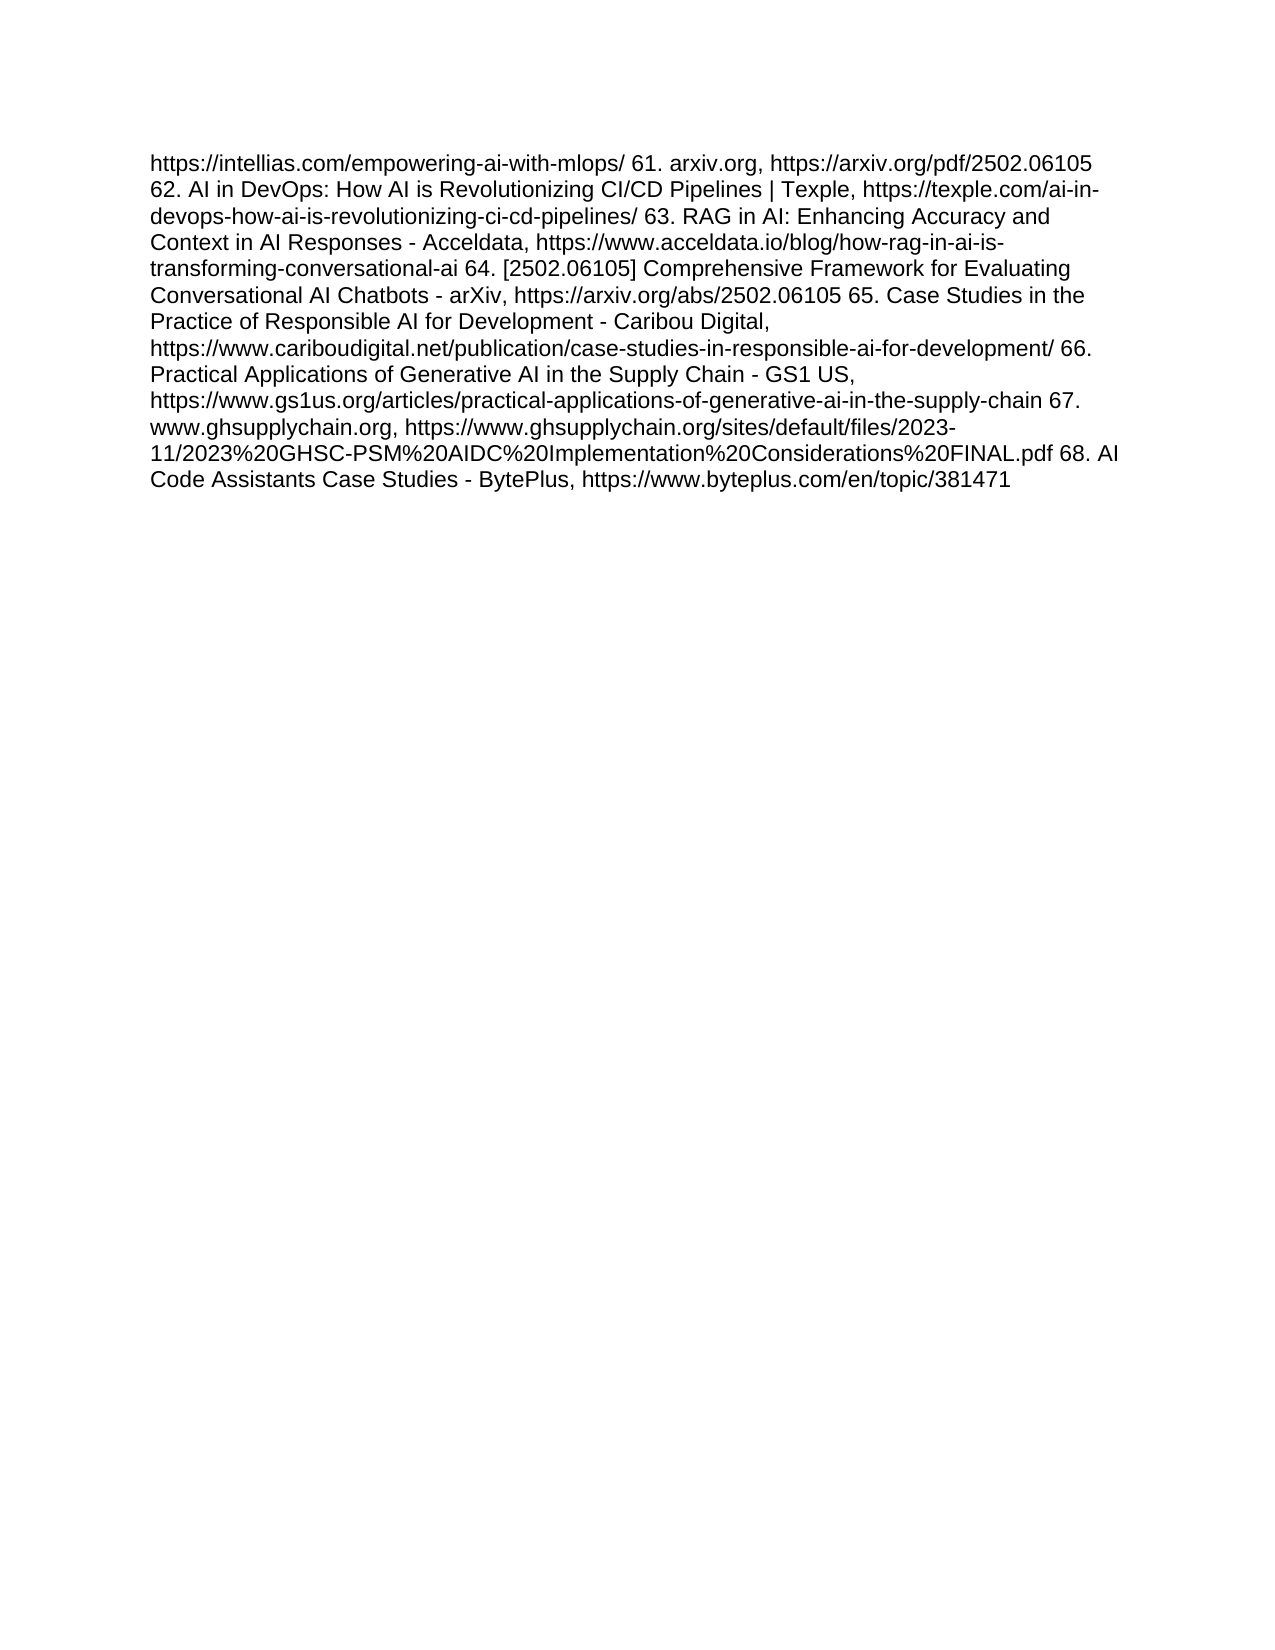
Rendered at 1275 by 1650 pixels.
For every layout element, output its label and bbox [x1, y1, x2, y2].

text [150, 150, 1125, 493]
